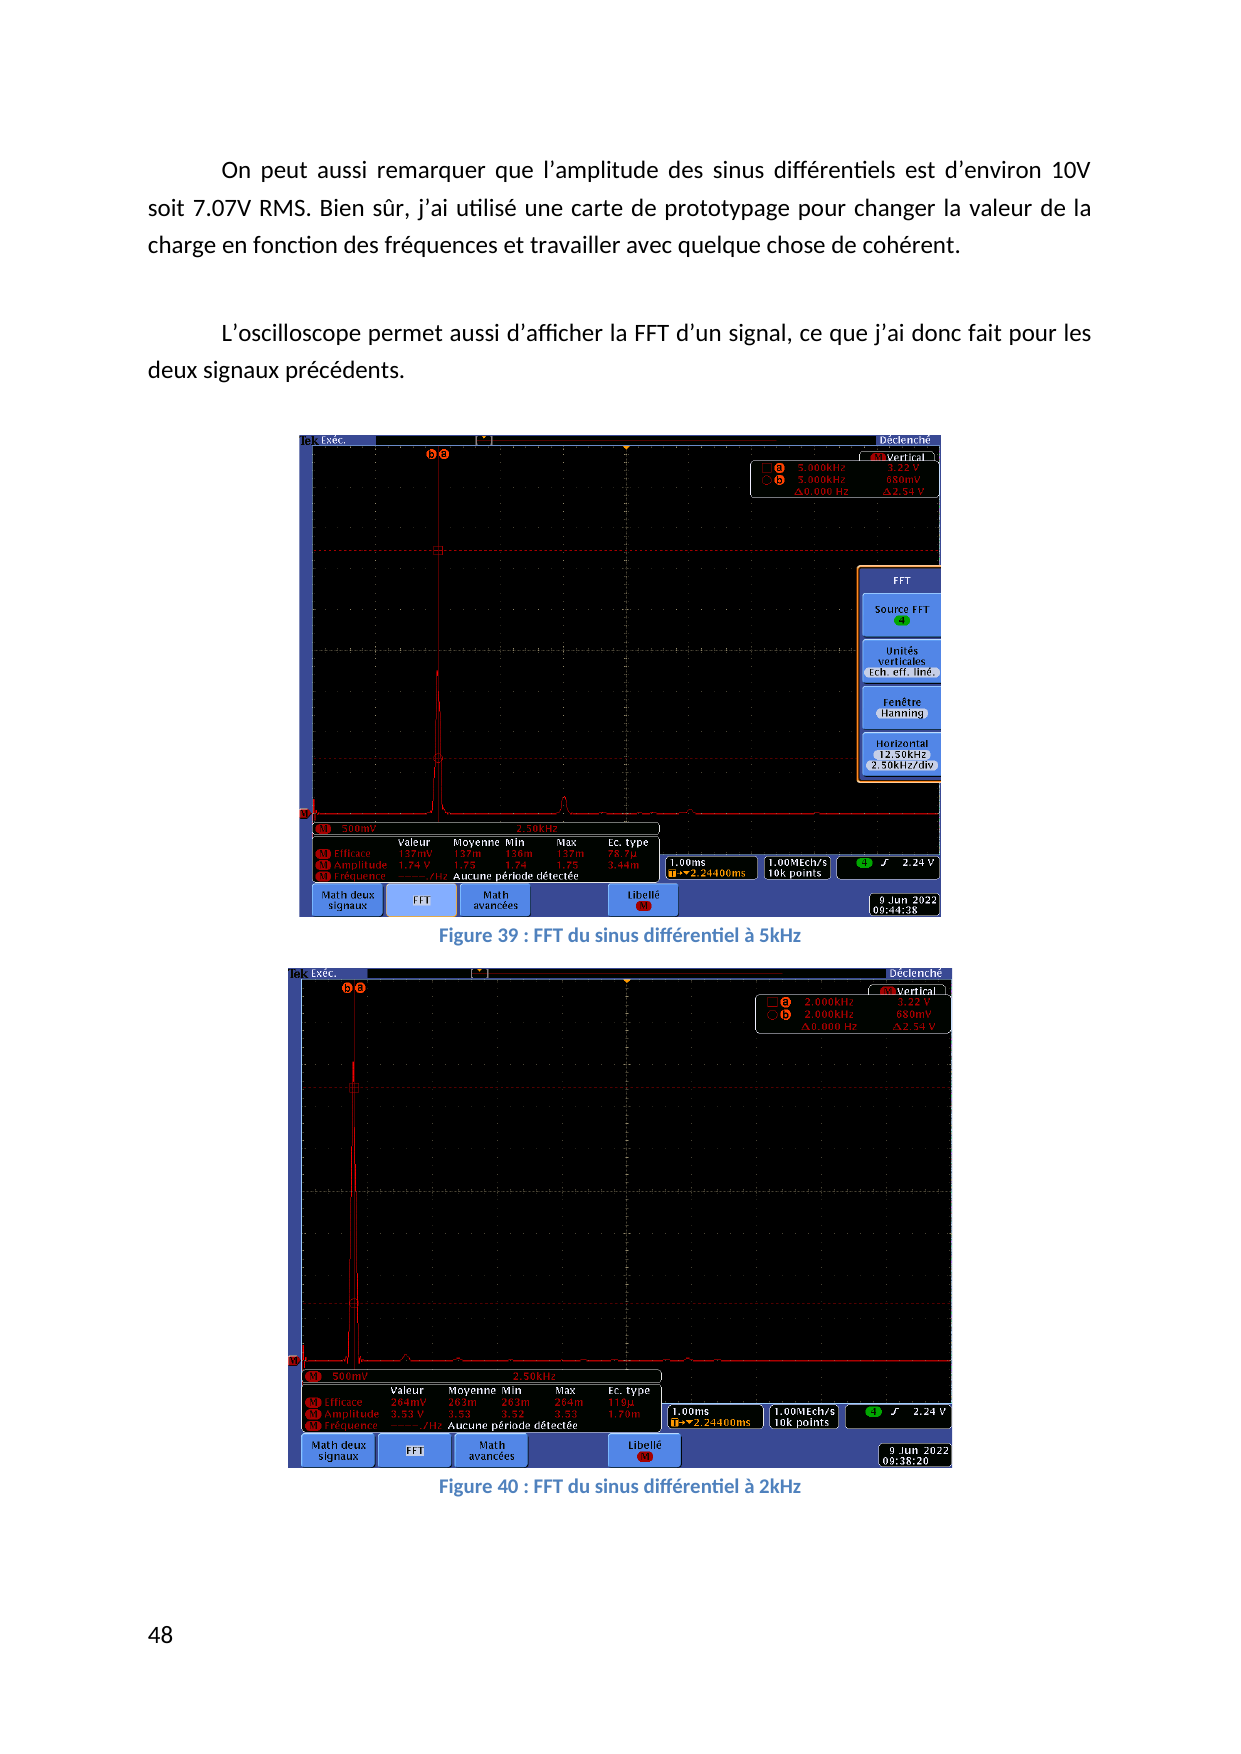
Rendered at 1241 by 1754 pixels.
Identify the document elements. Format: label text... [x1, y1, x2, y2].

picture [288, 968, 953, 1468]
text On peut aussi remarquer que l’amplitude des sinus différentiels est d’environ 10V soit 7.07V RMS. Bien sûr, j’ai utilisé une carte de prototypage pour changer la valeur de la charge en fonction des fréquences et travailler avec quelque chose de cohérent. [148, 148, 1093, 260]
picture [299, 435, 941, 917]
text Figure 39 : FFT du sinus différentiel à 5kHz [148, 923, 1093, 948]
text L’oscilloscope permet aussi d’afficher la FFT d’un signal, ce que j’ai donc fait pour les deux signaux précédents. [148, 310, 1093, 385]
text Figure 40 : FFT du sinus différentiel à 2kHz [148, 1473, 1093, 1499]
